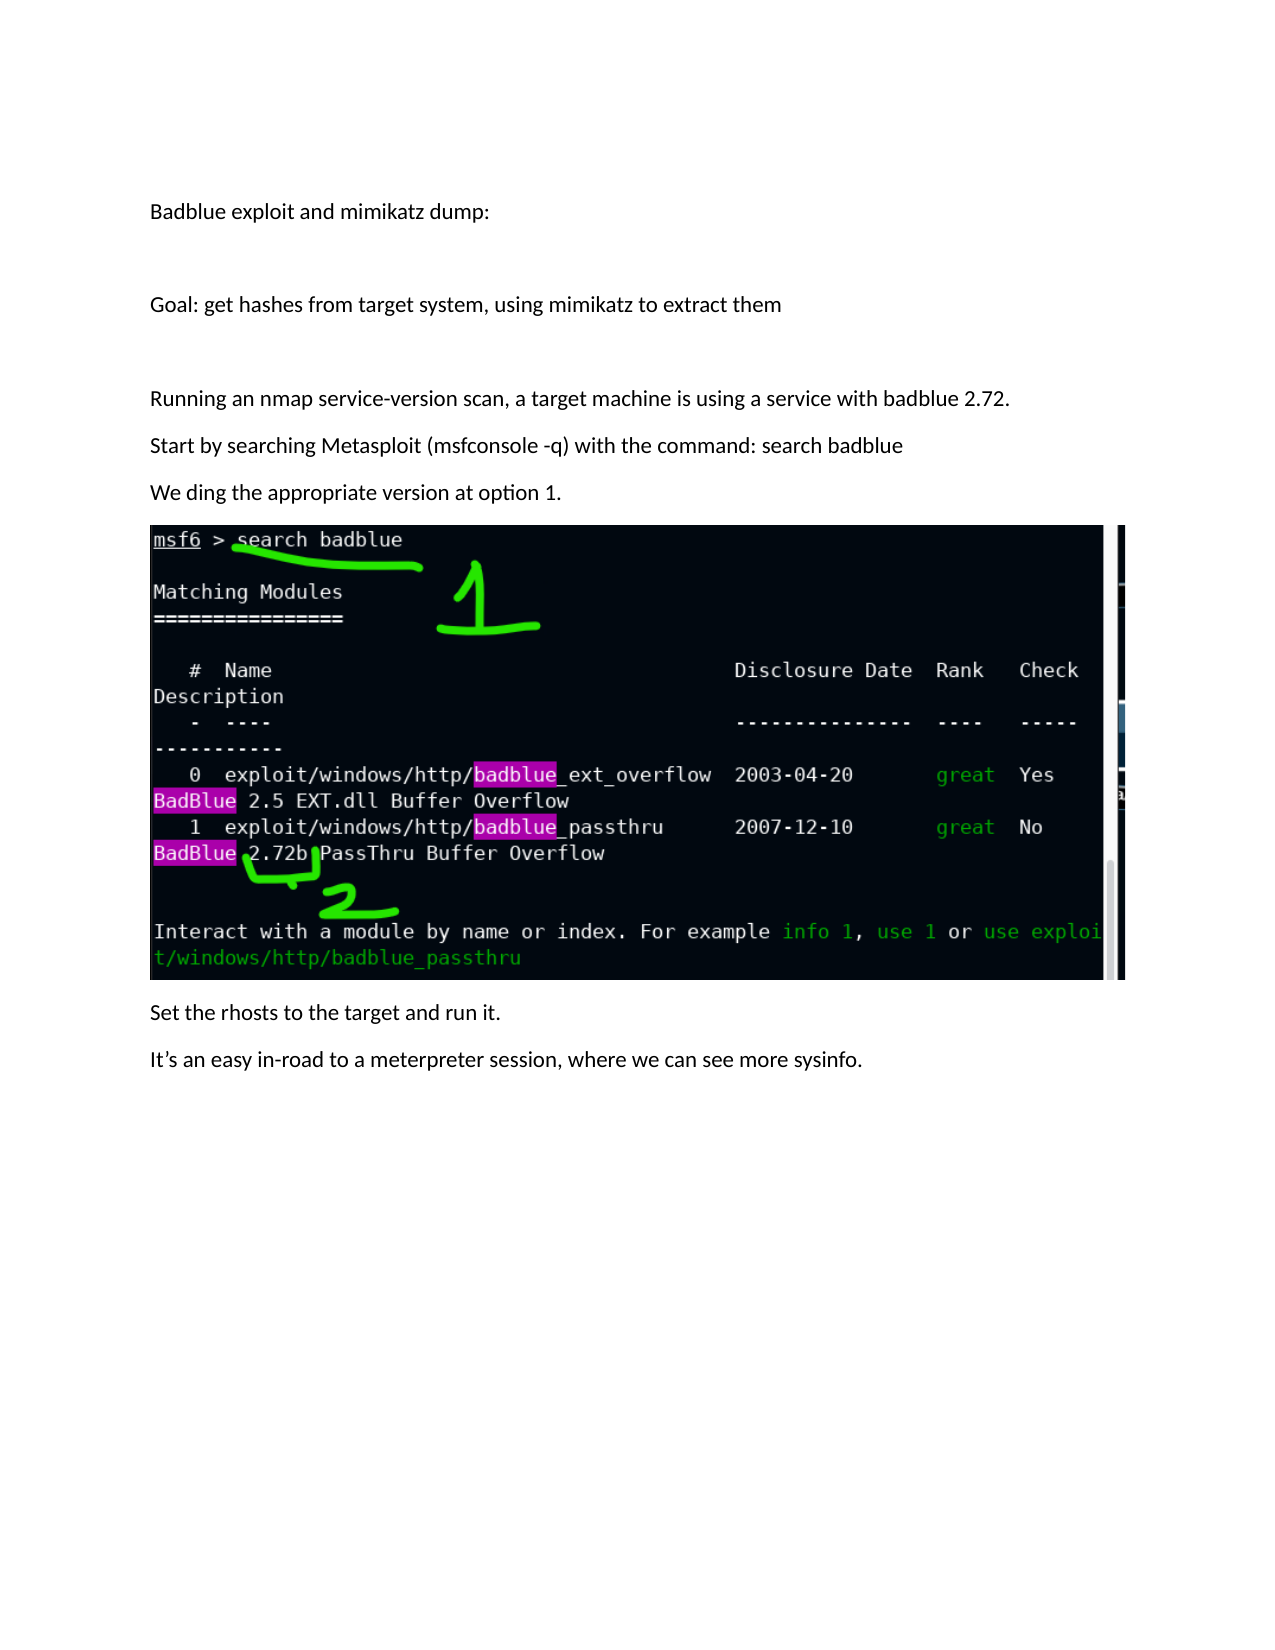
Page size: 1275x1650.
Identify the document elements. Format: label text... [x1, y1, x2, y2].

text Goal: get hashes from target system, using mimikatz to extract them [150, 291, 1125, 319]
text We ding the appropriate version at option 1. [150, 478, 1125, 506]
text It’s an easy in-road to a meterpreter session, where we can see more sysinfo. [150, 1045, 1125, 1073]
text Start by searching Metasploit (msfconsole -q) with the command: search badblue [150, 431, 1125, 459]
text Set the rhosts to the target and run it. [150, 998, 1125, 1027]
picture [150, 525, 1125, 980]
text Running an nmap service-version scan, a target machine is using a service with badblue 2.72. [150, 384, 1125, 412]
text Badblue exploit and mimikatz dump: [150, 197, 1125, 225]
